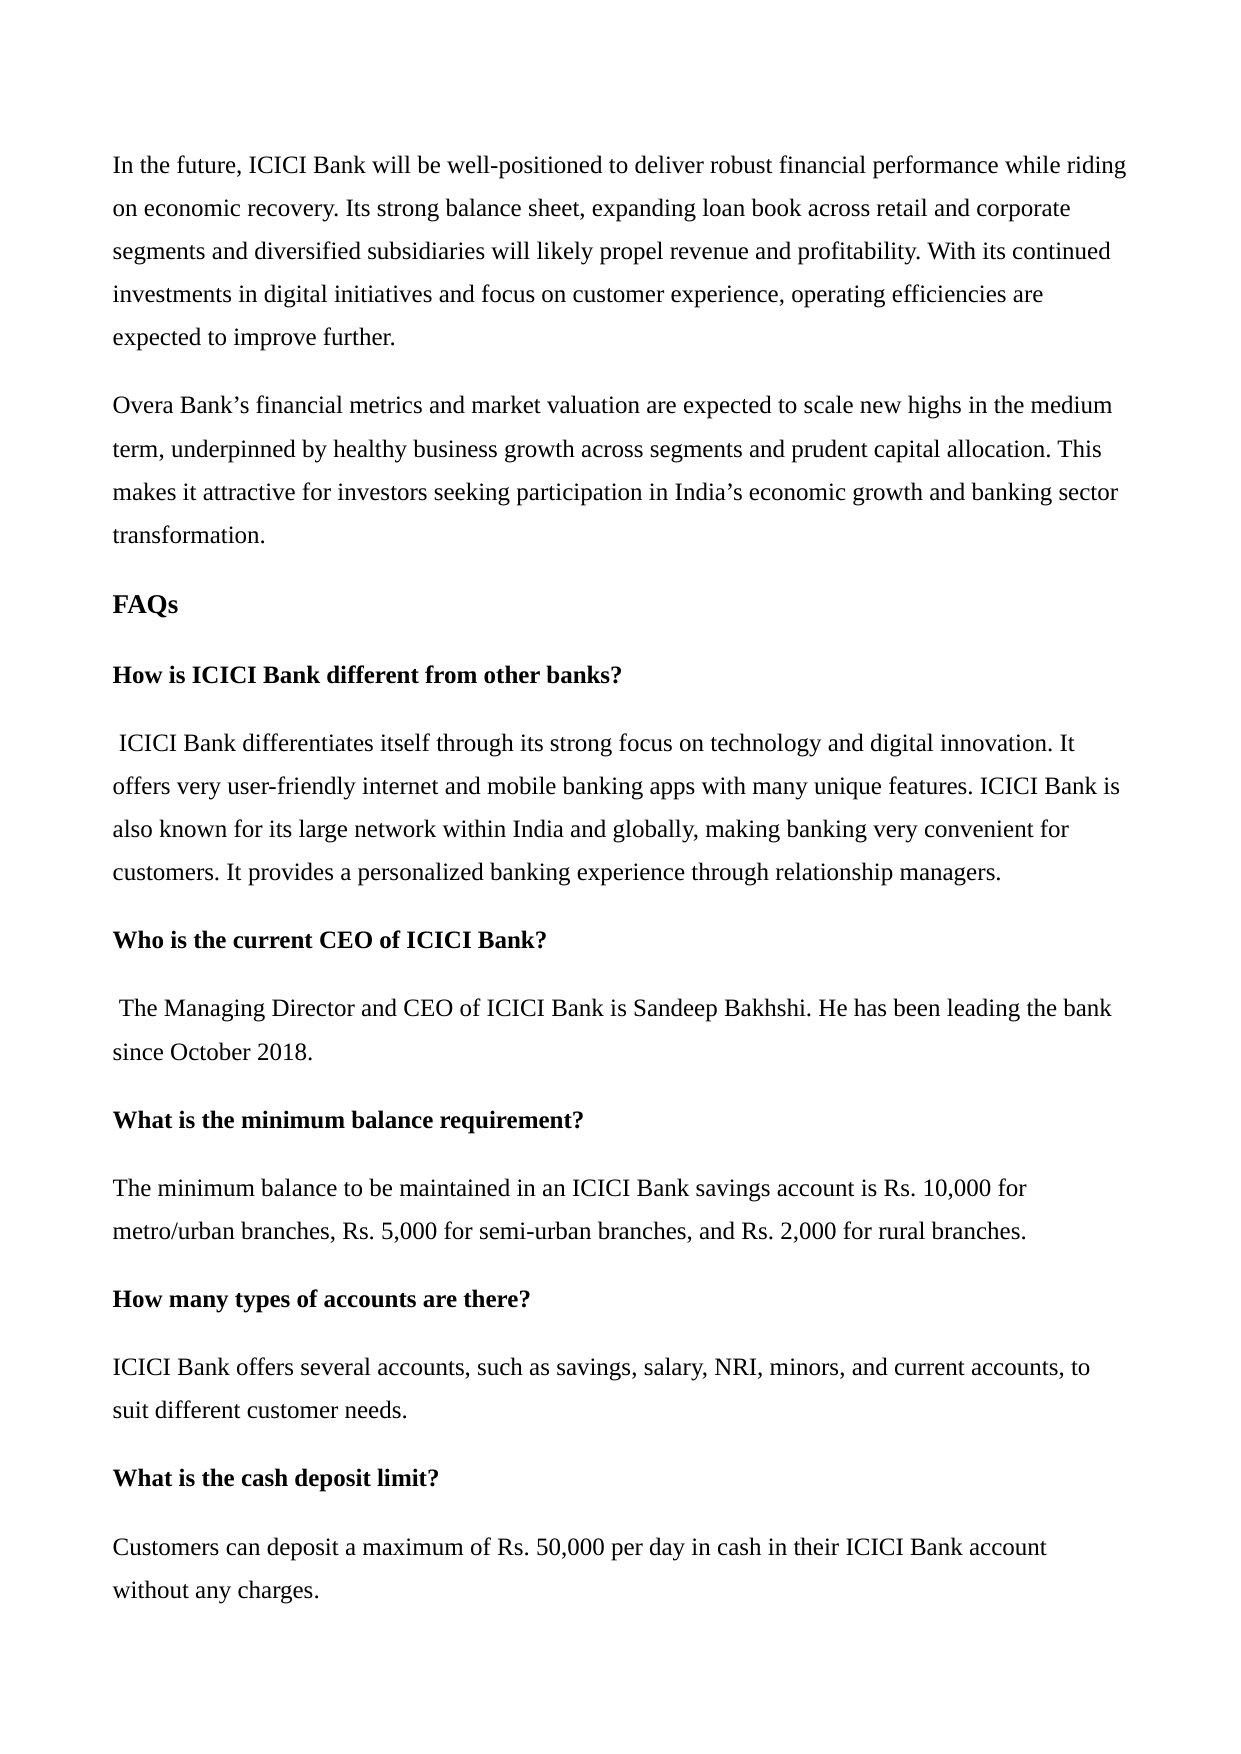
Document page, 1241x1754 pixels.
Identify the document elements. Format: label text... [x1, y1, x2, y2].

text The Managing Director and CEO of ICICI Bank is Sandeep Bakhshi. He has been leading the bank since October 2018. [112, 993, 1128, 1065]
text The minimum balance to be maintained in an ICICI Bank savings account is Rs. 10,000 for metro/urban branches, Rs. 5,000 for semi-urban branches, and Rs. 2,000 for rural branches. [112, 1173, 1128, 1245]
text ICICI Bank differentiates itself through its strong focus on technology and digital innovation. It offers very user-friendly internet and mobile banking apps with many unique features. ICICI Bank is also known for its large network within India and globally, making banking very convenient for customers. It provides a personalized banking experience through relationship managers. [112, 728, 1128, 886]
subtitle How many types of accounts are there? [112, 1284, 1128, 1313]
subtitle What is the cash deposit limit? [112, 1463, 1128, 1492]
subtitle What is the minimum balance requirement? [112, 1105, 1128, 1133]
text ICICI Bank offers several accounts, such as savings, salary, NRI, minors, and current accounts, to suit different customer needs. [112, 1352, 1128, 1424]
subtitle How is ICICI Bank different from other banks? [112, 660, 1128, 688]
text Customers can deposit a maximum of Rs. 50,000 per day in cash in their ICICI Bank account without any charges. [112, 1532, 1128, 1603]
subtitle FAQs [112, 588, 1128, 619]
subtitle Who is the current CEO of ICICI Bank? [112, 925, 1128, 954]
text In the future, ICICI Bank will be well-positioned to deliver robust financial performance while riding on economic recovery. Its strong balance sheet, expanding loan book across retail and corporate segments and diversified subsidiaries will likely propel revenue and profitability. With its continued investments in digital initiatives and focus on customer experience, operating efficiencies are expected to improve further. [112, 150, 1128, 351]
text Overa Bank’s financial metrics and market valuation are expected to scale new highs in the medium term, underpinned by healthy business growth across segments and prudent capital allocation. This makes it attractive for investors seeking participation in India’s economic growth and banking sector transformation. [112, 391, 1128, 549]
